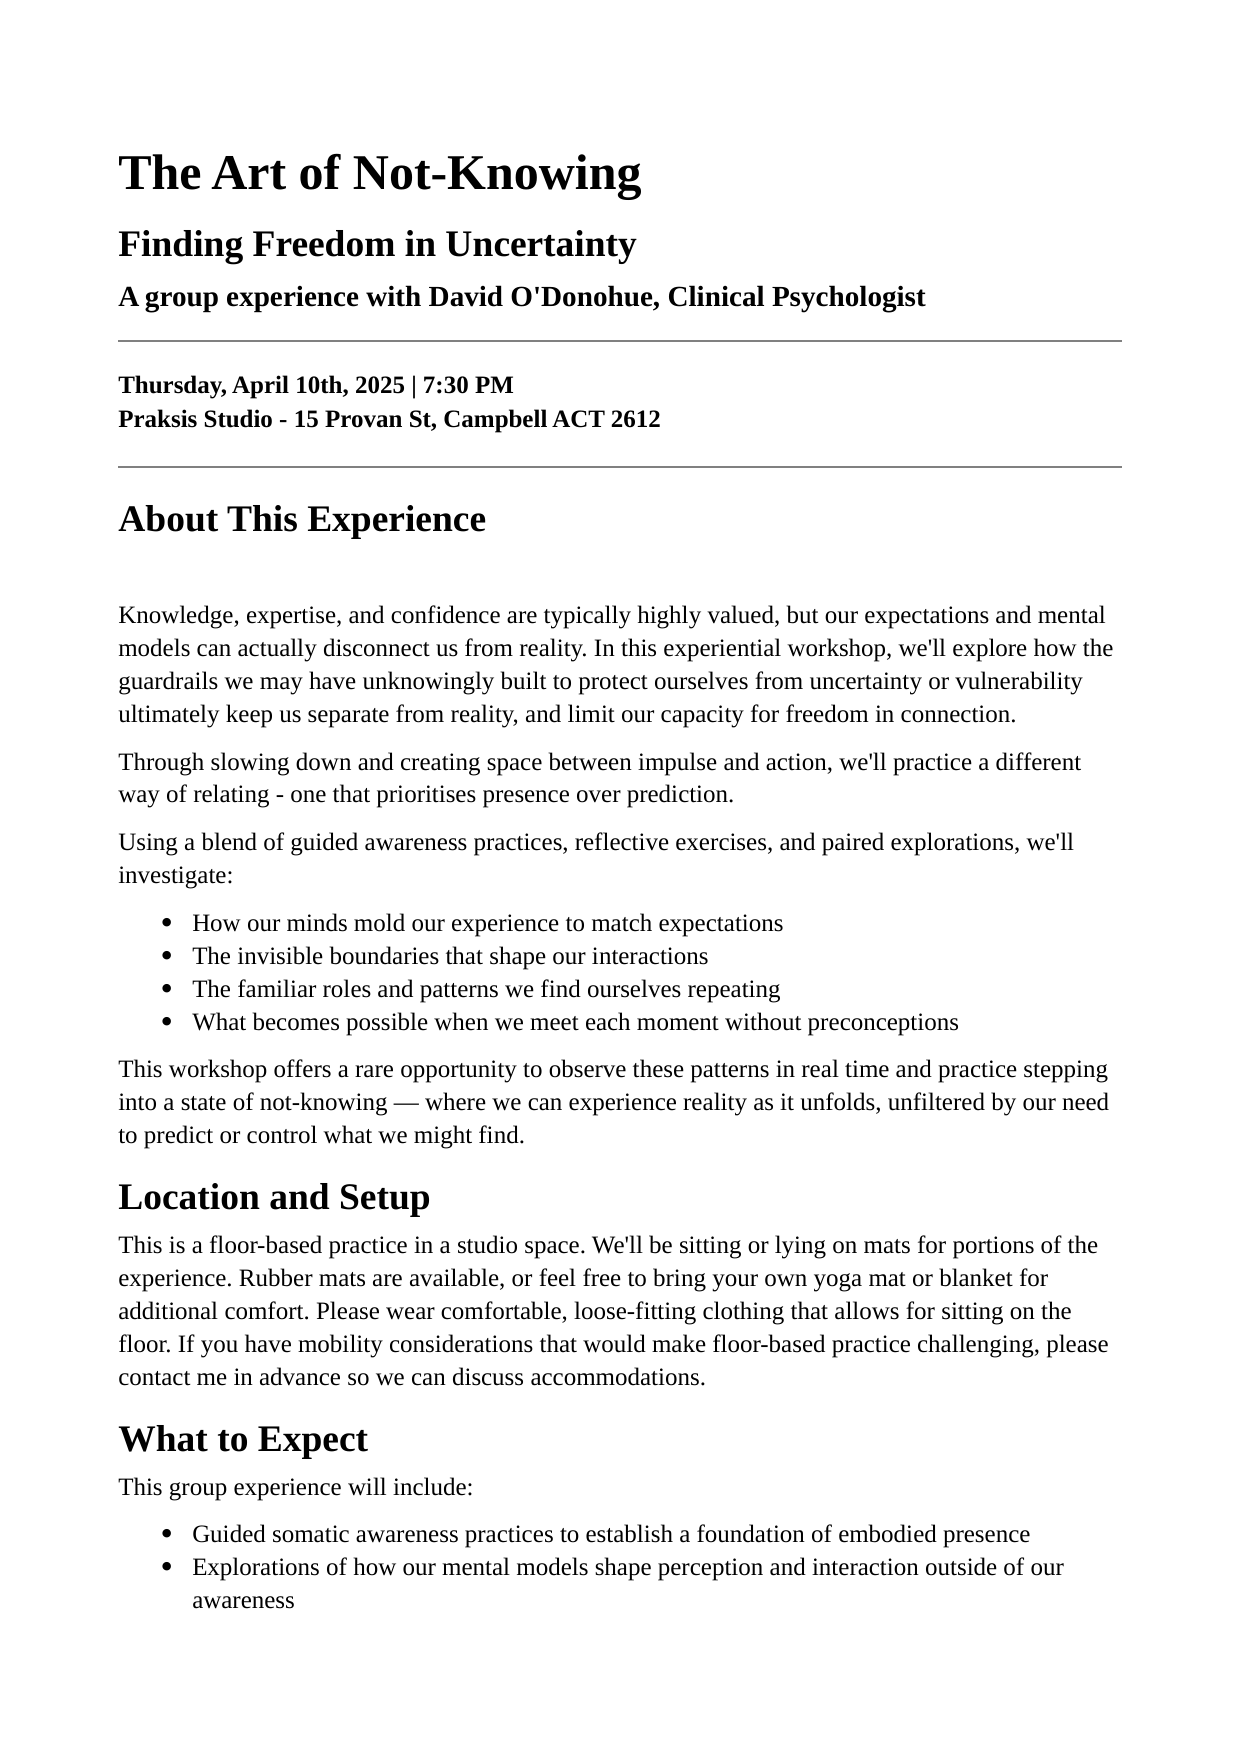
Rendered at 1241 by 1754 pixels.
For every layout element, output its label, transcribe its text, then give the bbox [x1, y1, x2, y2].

list The familiar roles and patterns we find ourselves repeating [162, 974, 1122, 1003]
list How our minds mold our experience to match expectations [162, 908, 1122, 937]
subtitle What to Expect [118, 1416, 1122, 1459]
text This is a floor-based practice in a studio space. We'll be sitting or lying on mats for portions of the experience. Rubber mats are available, or feel free to bring your own yoga mat or blanket for additional comfort. Please wear comfortable, loose-fitting clothing that allows for sitting on the floor. If you have mobility considerations that would make floor-based practice challenging, please contact me in advance so we can discuss accommodations. [118, 1230, 1122, 1391]
subtitle Location and Setup [118, 1174, 1122, 1217]
text Thursday, April 10th, 2025 | 7:30 PM Praksis Studio - 15 Provan St, Campbell ACT 2612 [118, 371, 1122, 432]
list Guided somatic awareness practices to establish a foundation of embodied presence [162, 1519, 1122, 1548]
list What becomes possible when we meet each moment without preconceptions [162, 1007, 1122, 1036]
subtitle About This Experience [118, 497, 1122, 540]
text Through slowing down and creating space between impulse and action, we'll practice a different way of relating - one that prioritises presence over prediction. [118, 747, 1122, 808]
text Using a blend of guided awareness practices, reflective exercises, and paired explorations, we'll investigate: [118, 827, 1122, 889]
list The invisible boundaries that shape our interactions [162, 941, 1122, 969]
text This group experience will include: [118, 1472, 1122, 1500]
text This workshop offers a rare opportunity to observe these patterns in real time and practice stepping into a state of not-knowing — where we can experience reality as it unfolds, unfiltered by our need to predict or control what we might find. [118, 1054, 1122, 1149]
subtitle The Art of Not-Knowing [118, 143, 1122, 201]
subtitle A group experience with David O'Donohue, Clinical Psychologist [118, 279, 1122, 313]
subtitle Finding Freedom in Uncertainty [118, 221, 1122, 264]
list Explorations of how our mental models shape perception and interaction outside of our awareness [162, 1552, 1122, 1614]
text Knowledge, expertise, and confidence are typically highly valued, but our expectations and mental models can actually disconnect us from reality. In this experiential workshop, we'll explore how the guardrails we may have unknowingly built to protect ourselves from uncertainty or vulnerability ultimately keep us separate from reality, and limit our capacity for freedom in connection. [118, 600, 1122, 728]
